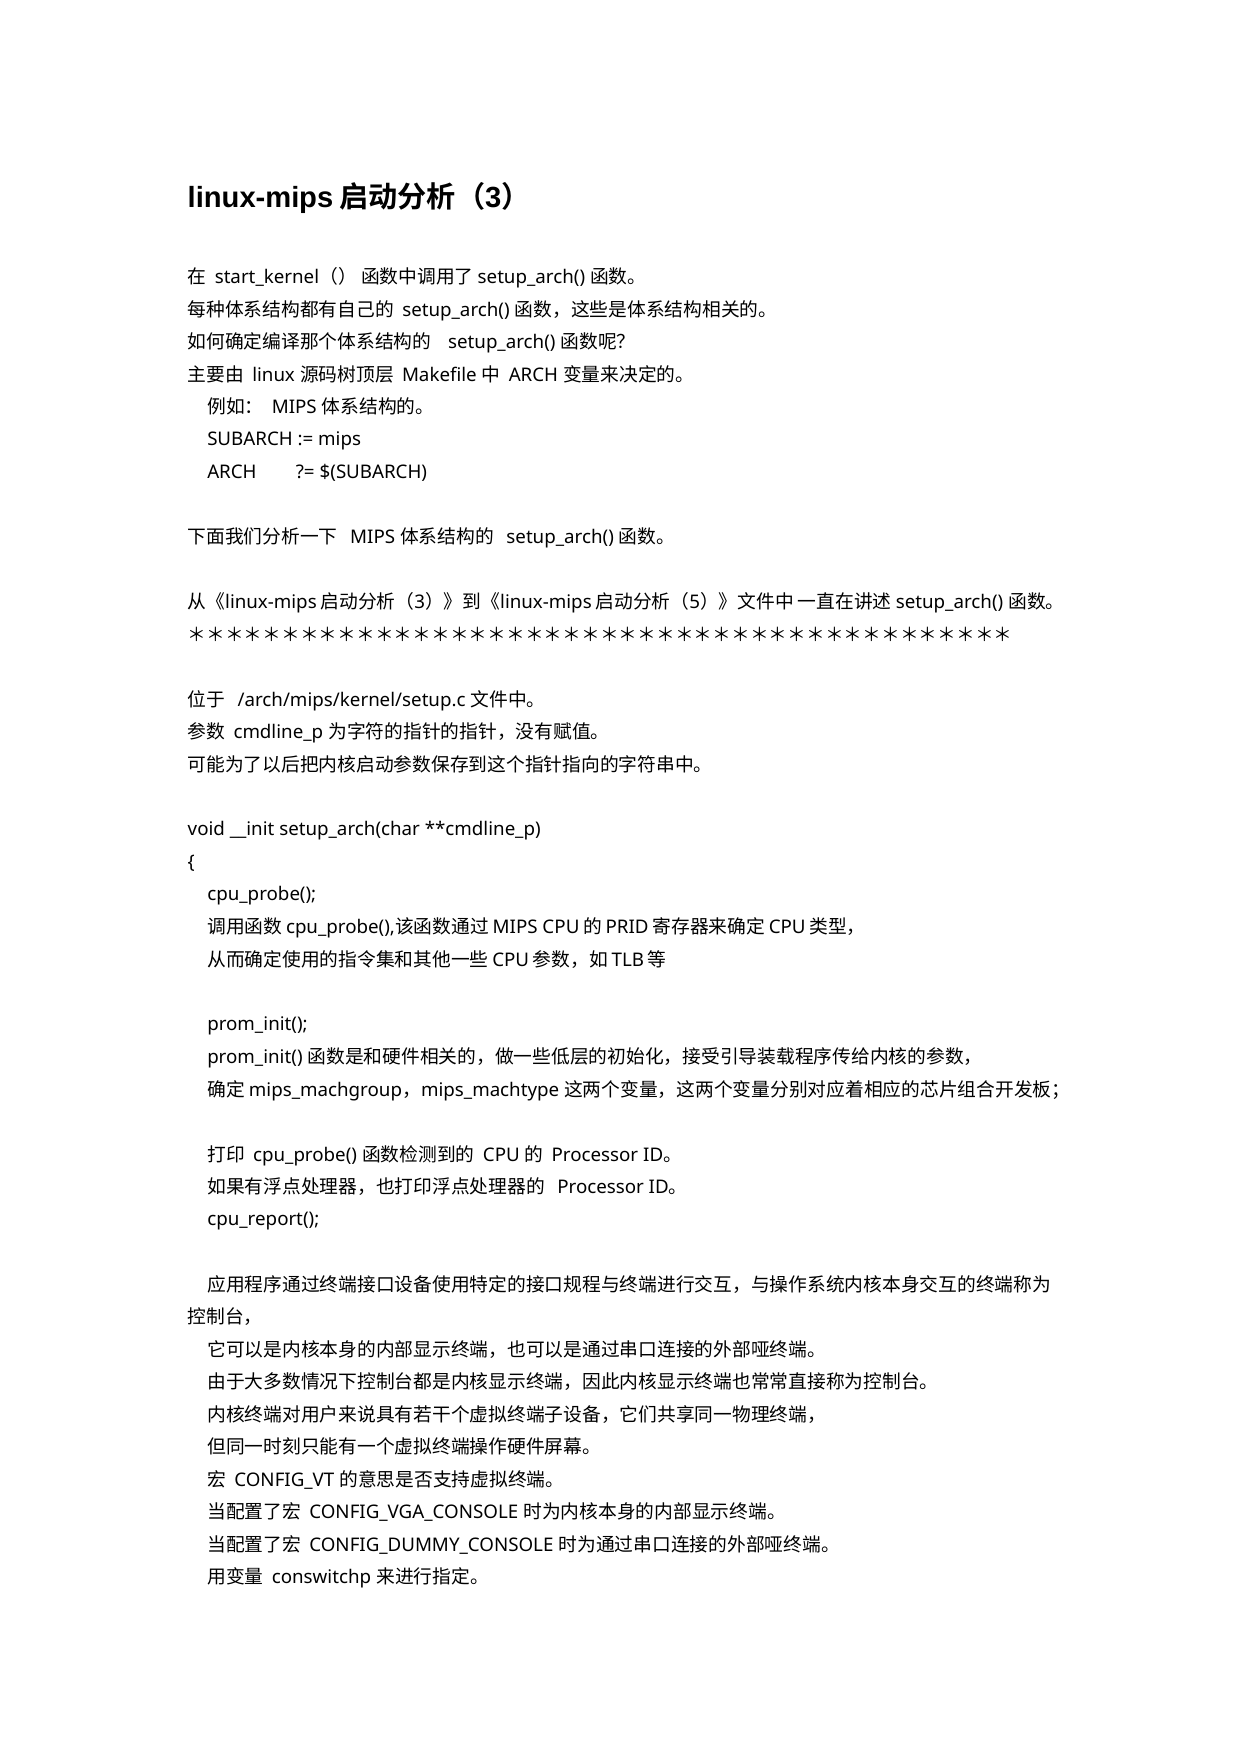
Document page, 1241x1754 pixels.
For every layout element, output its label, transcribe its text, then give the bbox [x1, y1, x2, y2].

text linux-mips启动分析（3） [187, 162, 1053, 227]
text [187, 259, 1053, 1592]
